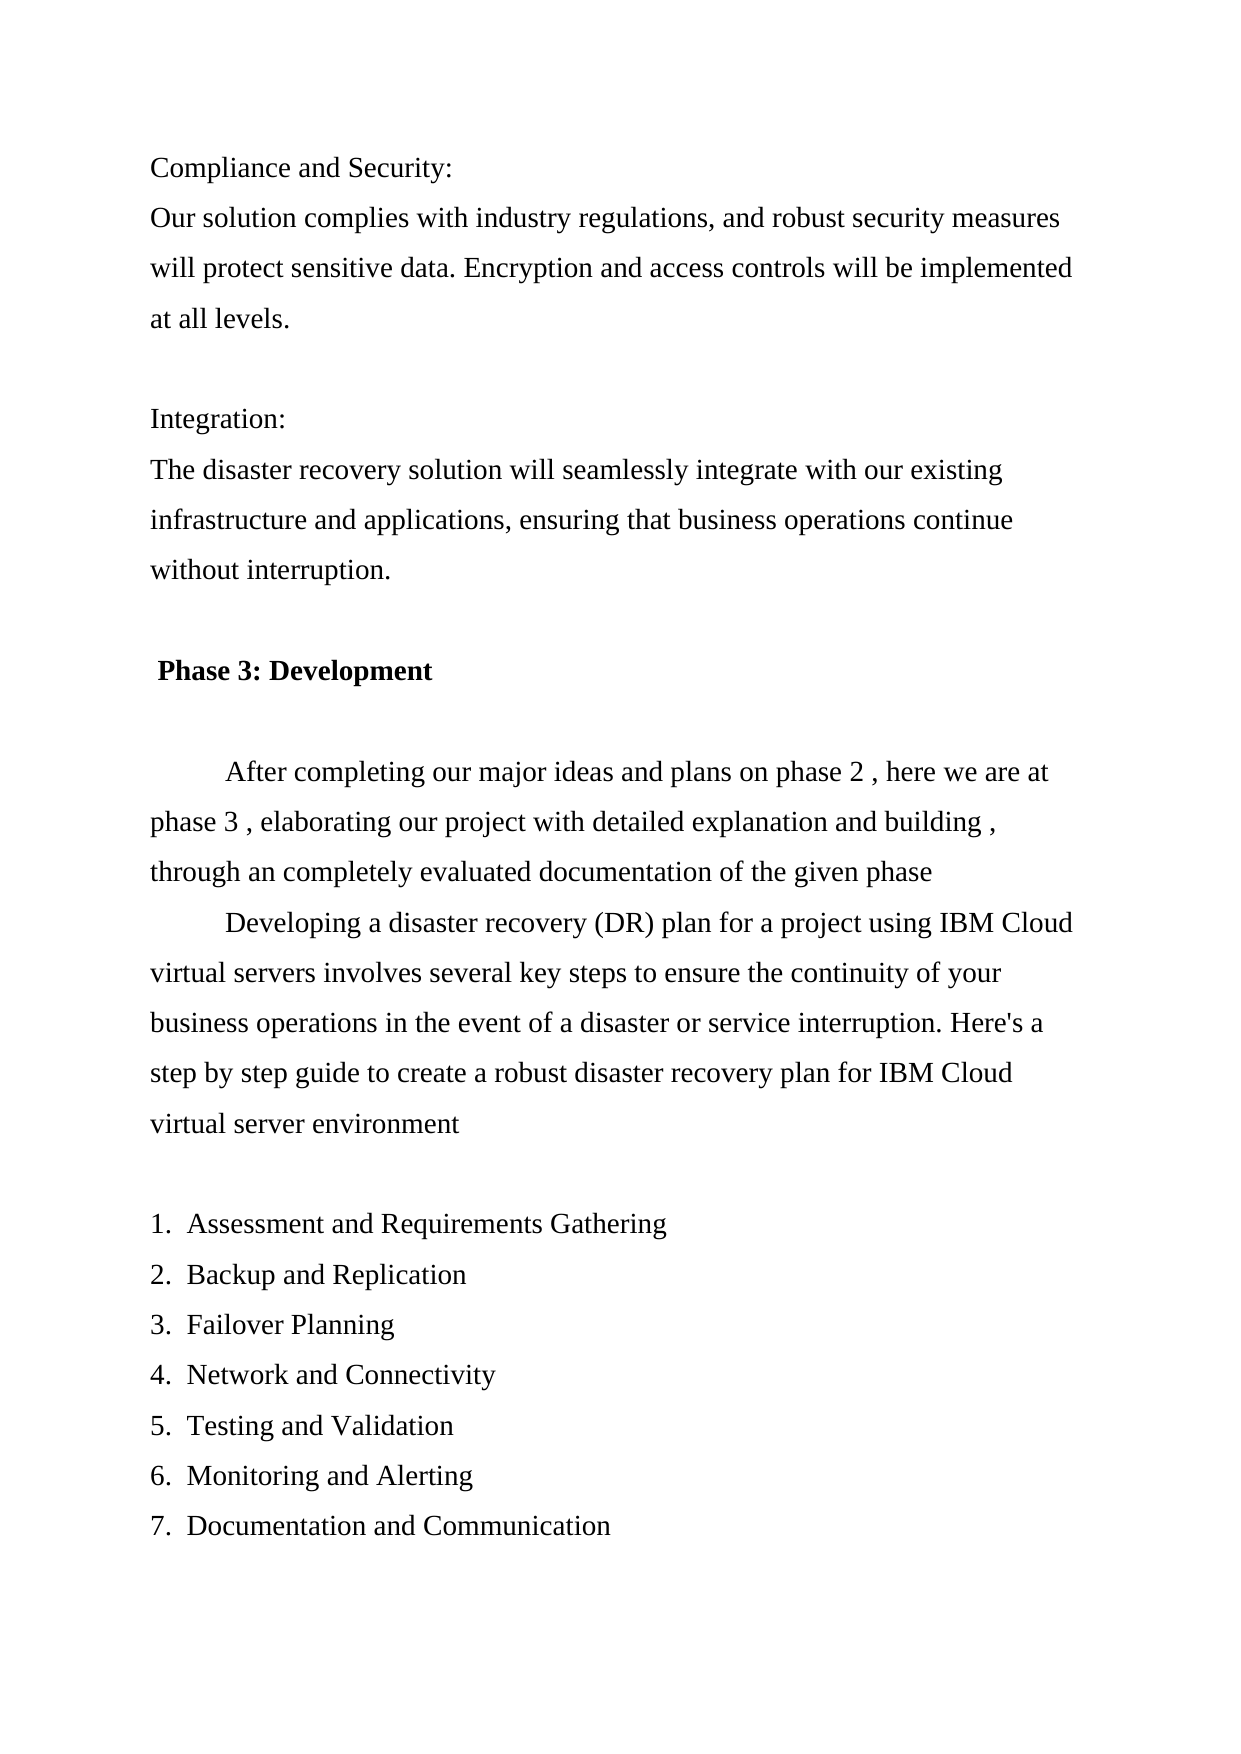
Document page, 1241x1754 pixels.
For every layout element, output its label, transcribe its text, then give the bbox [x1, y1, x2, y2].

text Integration: [150, 402, 1090, 435]
text 4. Network and Connectivity [150, 1357, 1090, 1391]
text Our solution complies with industry regulations, and robust security measures will protect sensitive data. Encryption and access controls will be implemented at all levels. [150, 200, 1090, 334]
text Phase 3: Development [150, 653, 1090, 687]
text 5. Testing and Validation [150, 1408, 1090, 1441]
text 1. Assessment and Requirements Gathering [150, 1207, 1090, 1240]
text Developing a disaster recovery (DR) plan for a project using IBM Cloud virtual servers involves several key steps to ensure the continuity of your business operations in the event of a disaster or service interruption. Here's a step by step guide to create a robust disaster recovery plan for IBM Cloud virtual server environment [150, 905, 1090, 1139]
text 2. Backup and Replication [150, 1257, 1090, 1290]
text 3. Failover Planning [150, 1307, 1090, 1341]
text The disaster recovery solution will seamlessly integrate with our existing infrastructure and applications, ensuring that business operations continue without interruption. [150, 452, 1090, 586]
text 6. Monitoring and Alerting [150, 1458, 1090, 1492]
text Compliance and Security: [150, 150, 1090, 183]
text 7. Documentation and Communication [150, 1508, 1090, 1542]
text After completing our major ideas and plans on phase 2 , here we are at phase 3 , elaborating our project with detailed explanation and building , through an completely evaluated documentation of the given phase [150, 754, 1090, 888]
